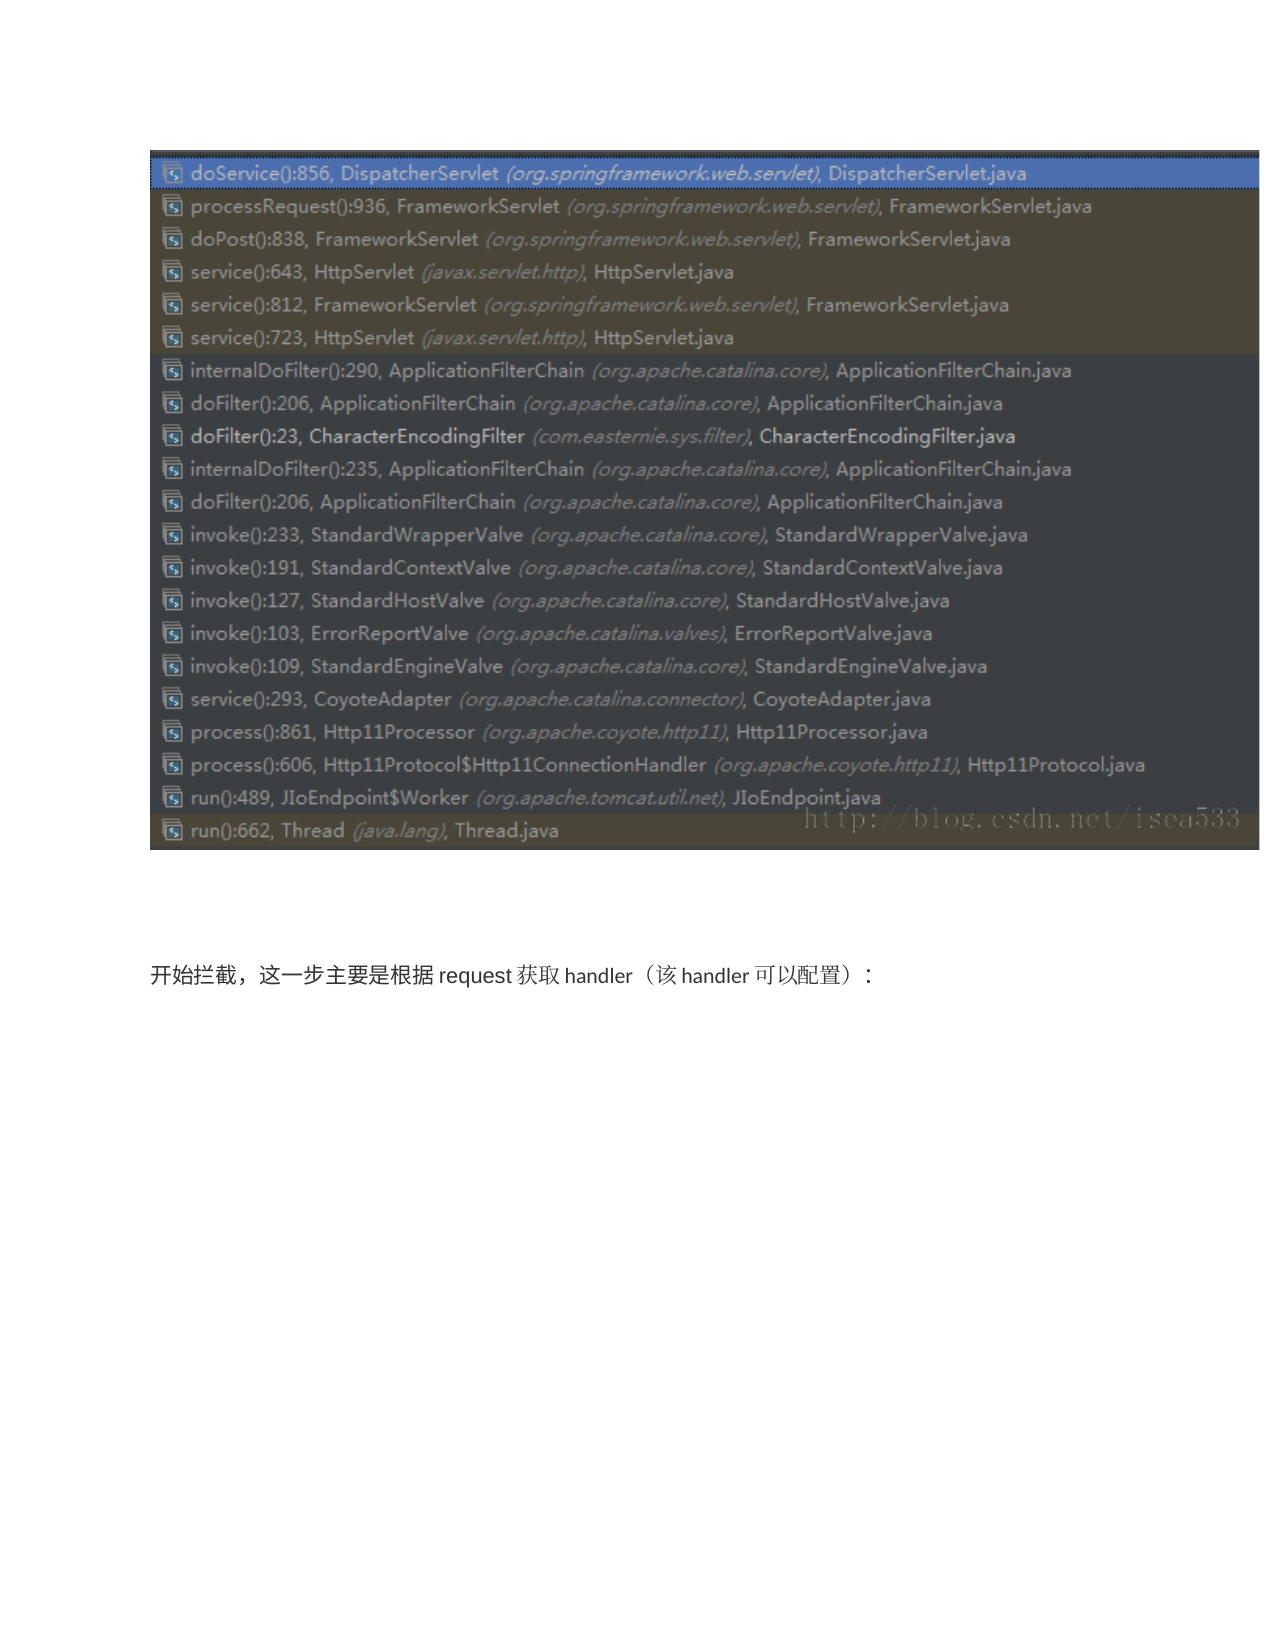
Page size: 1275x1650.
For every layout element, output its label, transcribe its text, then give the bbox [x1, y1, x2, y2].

picture [150, 150, 1260, 850]
text 开始拦截，这一步主要是根据request获取handler（该handler可以配置）： [150, 949, 1125, 989]
